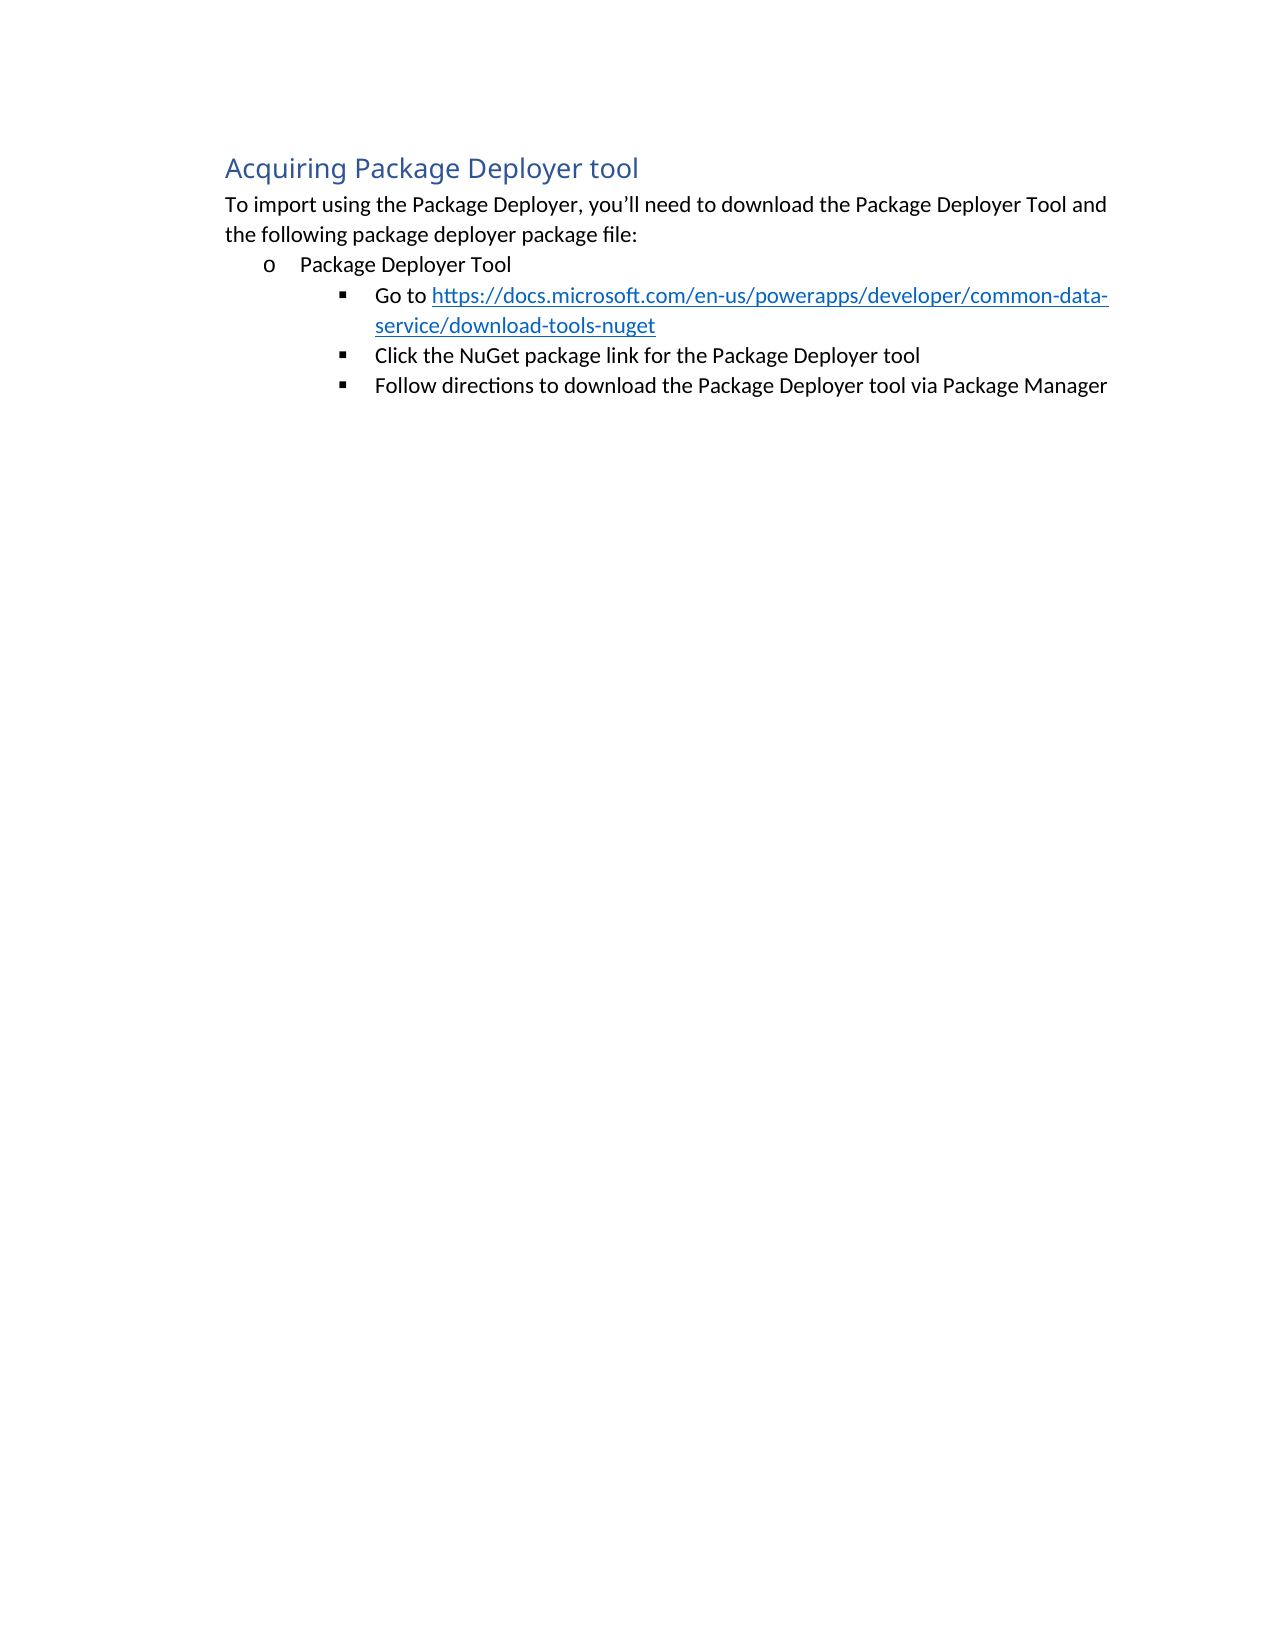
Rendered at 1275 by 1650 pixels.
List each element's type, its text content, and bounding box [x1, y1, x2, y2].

list Click the NuGet package link for the Package Deployer tool [337, 341, 1125, 369]
subtitle Acquiring Package Deployer tool [150, 150, 1125, 187]
list Go to https://docs.microsoft.com/en-us/powerapps/developer/common-data-service/download-tools-nuget [337, 282, 1125, 339]
list To import using the Package Deployer, you’ll need to download the Package Deployer Tool and the following package deployer package file: [225, 190, 1125, 248]
list Package Deployer Tool [262, 250, 1125, 279]
list Follow directions to download the Package Deployer tool via Package Manager [337, 371, 1125, 399]
